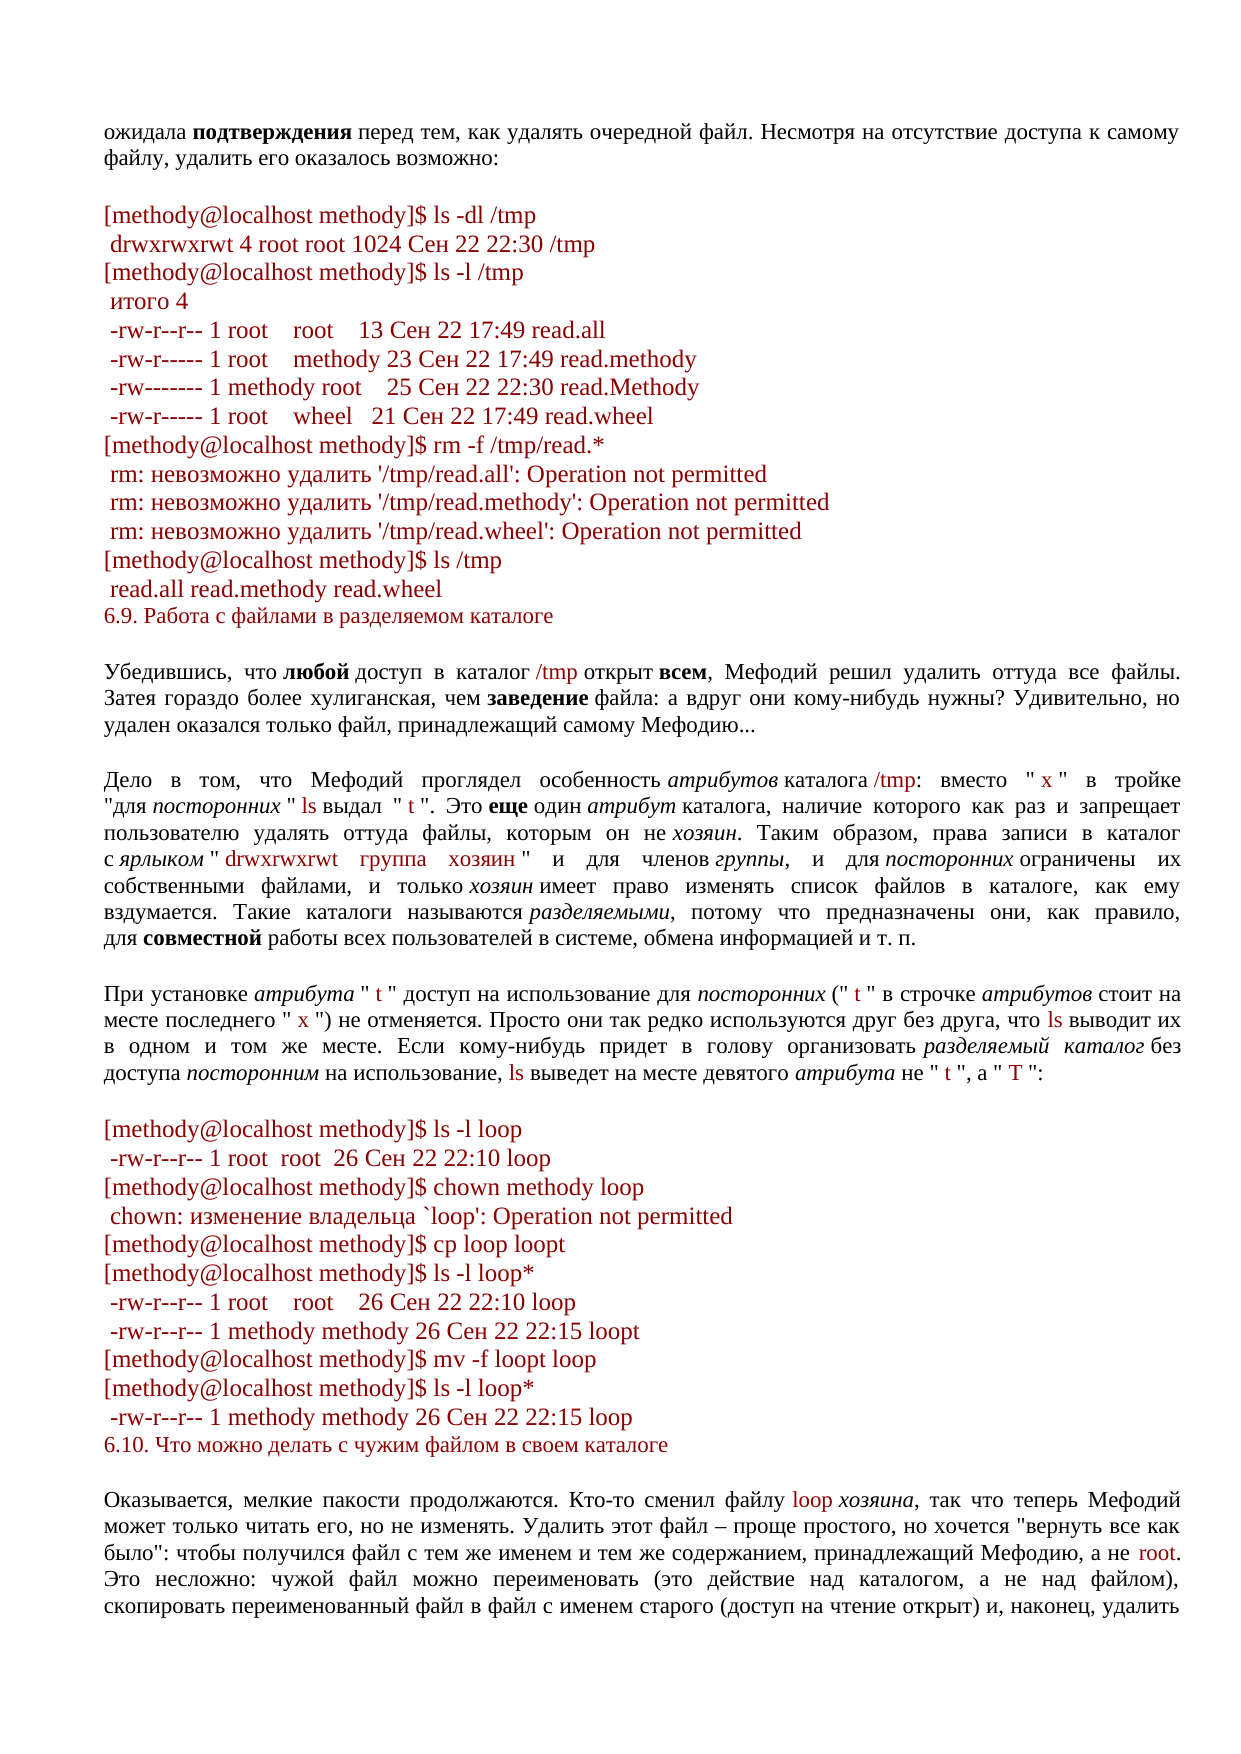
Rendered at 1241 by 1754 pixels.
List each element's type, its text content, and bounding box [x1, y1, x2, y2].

text [methody@localhost methody]$ ls -l /tmp [103, 257, 1181, 286]
text chown: изменение владельца `loop': Operation not permitted [103, 1201, 1181, 1229]
text итого 4 [103, 286, 1181, 315]
text Убедившись, что любой доступ в каталог /tmp открыт всем, Мефодий решил удалить оттуда все файлы. Затея гораздо более хулиганская, чем заведение файла: а вдруг они кому-нибудь нужны? Удивительно, но удален оказался только файл, принадлежащий самому Мефодию... [103, 658, 1181, 737]
text [methody@localhost methody]$ chown methody loop [103, 1172, 1181, 1201]
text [103, 1486, 1181, 1618]
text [103, 118, 1181, 171]
text [methody@localhost methody]$ ls -dl /tmp [103, 200, 1181, 229]
text [methody@localhost methody]$ cp loop loopt [103, 1229, 1181, 1258]
text -rw-r--r-- 1 root root 26 Сен 22 22:10 loop [103, 1143, 1181, 1172]
text Дело в том, что Мефодий проглядел особенность атрибутов каталога /tmp: вместо " x " в тройке "для посторонних " ls выдал " t ". Это еще один атрибут каталога, наличие которого как раз и запрещает пользователю удалять оттуда файлы, которым он не хозяин. Таким образом, права записи в каталог с ярлыком " drwxrwxrwt группа хозяин " и для членов группы, и для посторонних ограничены их собственными файлами, и только хозяин имеет право изменять список файлов в каталоге, как ему вздумается. Такие каталоги называются разделяемыми, потому что предназначены они, как правило, для совместной работы всех пользователей в системе, обмена информацией и т. п. [103, 766, 1181, 951]
text read.all read.methody read.wheel [103, 574, 1181, 602]
text 6.10. Что можно делать с чужим файлом в своем каталоге [103, 1431, 1181, 1457]
text [methody@localhost methody]$ ls -l loop* [103, 1373, 1181, 1402]
text -rw-r----- 1 root methody 23 Сен 22 17:49 read.methody [103, 344, 1181, 372]
text -rw-r--r-- 1 methody methody 26 Сен 22 22:15 loop [103, 1402, 1181, 1431]
text -rw------- 1 methody root 25 Сен 22 22:30 read.Methody [103, 372, 1181, 401]
text При установке атрибута " t " доступ на использование для посторонних (" t " в строчке атрибутов стоит на месте последнего " x ") не отменяется. Просто они так редко используются друг без друга, что ls выводит их в одном и том же месте. Если кому-нибудь придет в голову организовать разделяемый каталог без доступа посторонним на использование, ls выведет на месте девятого атрибута не " t ", а " T ": [103, 980, 1181, 1085]
text [methody@localhost methody]$ ls /tmp [103, 545, 1181, 574]
text drwxrwxrwt 4 root root 1024 Сен 22 22:30 /tmp [103, 229, 1181, 257]
text 6.9. Работа с файлами в разделяемом каталоге [103, 602, 1181, 629]
text rm: невозможно удалить '/tmp/read.methody': Operation not permitted [103, 487, 1181, 516]
text -rw-r--r-- 1 root root 26 Сен 22 22:10 loop [103, 1287, 1181, 1316]
text rm: невозможно удалить '/tmp/read.wheel': Operation not permitted [103, 516, 1181, 545]
text [methody@localhost methody]$ ls -l loop* [103, 1258, 1181, 1287]
text rm: невозможно удалить '/tmp/read.all': Operation not permitted [103, 459, 1181, 487]
text [methody@localhost methody]$ mv -f loopt loop [103, 1344, 1181, 1373]
text -rw-r--r-- 1 root root 13 Сен 22 17:49 read.all [103, 315, 1181, 344]
text -rw-r--r-- 1 methody methody 26 Сен 22 22:15 loopt [103, 1316, 1181, 1344]
text -rw-r----- 1 root wheel 21 Сен 22 17:49 read.wheel [103, 401, 1181, 430]
text [methody@localhost methody]$ rm -f /tmp/read.* [103, 430, 1181, 459]
text [methody@localhost methody]$ ls -l loop [103, 1114, 1181, 1143]
